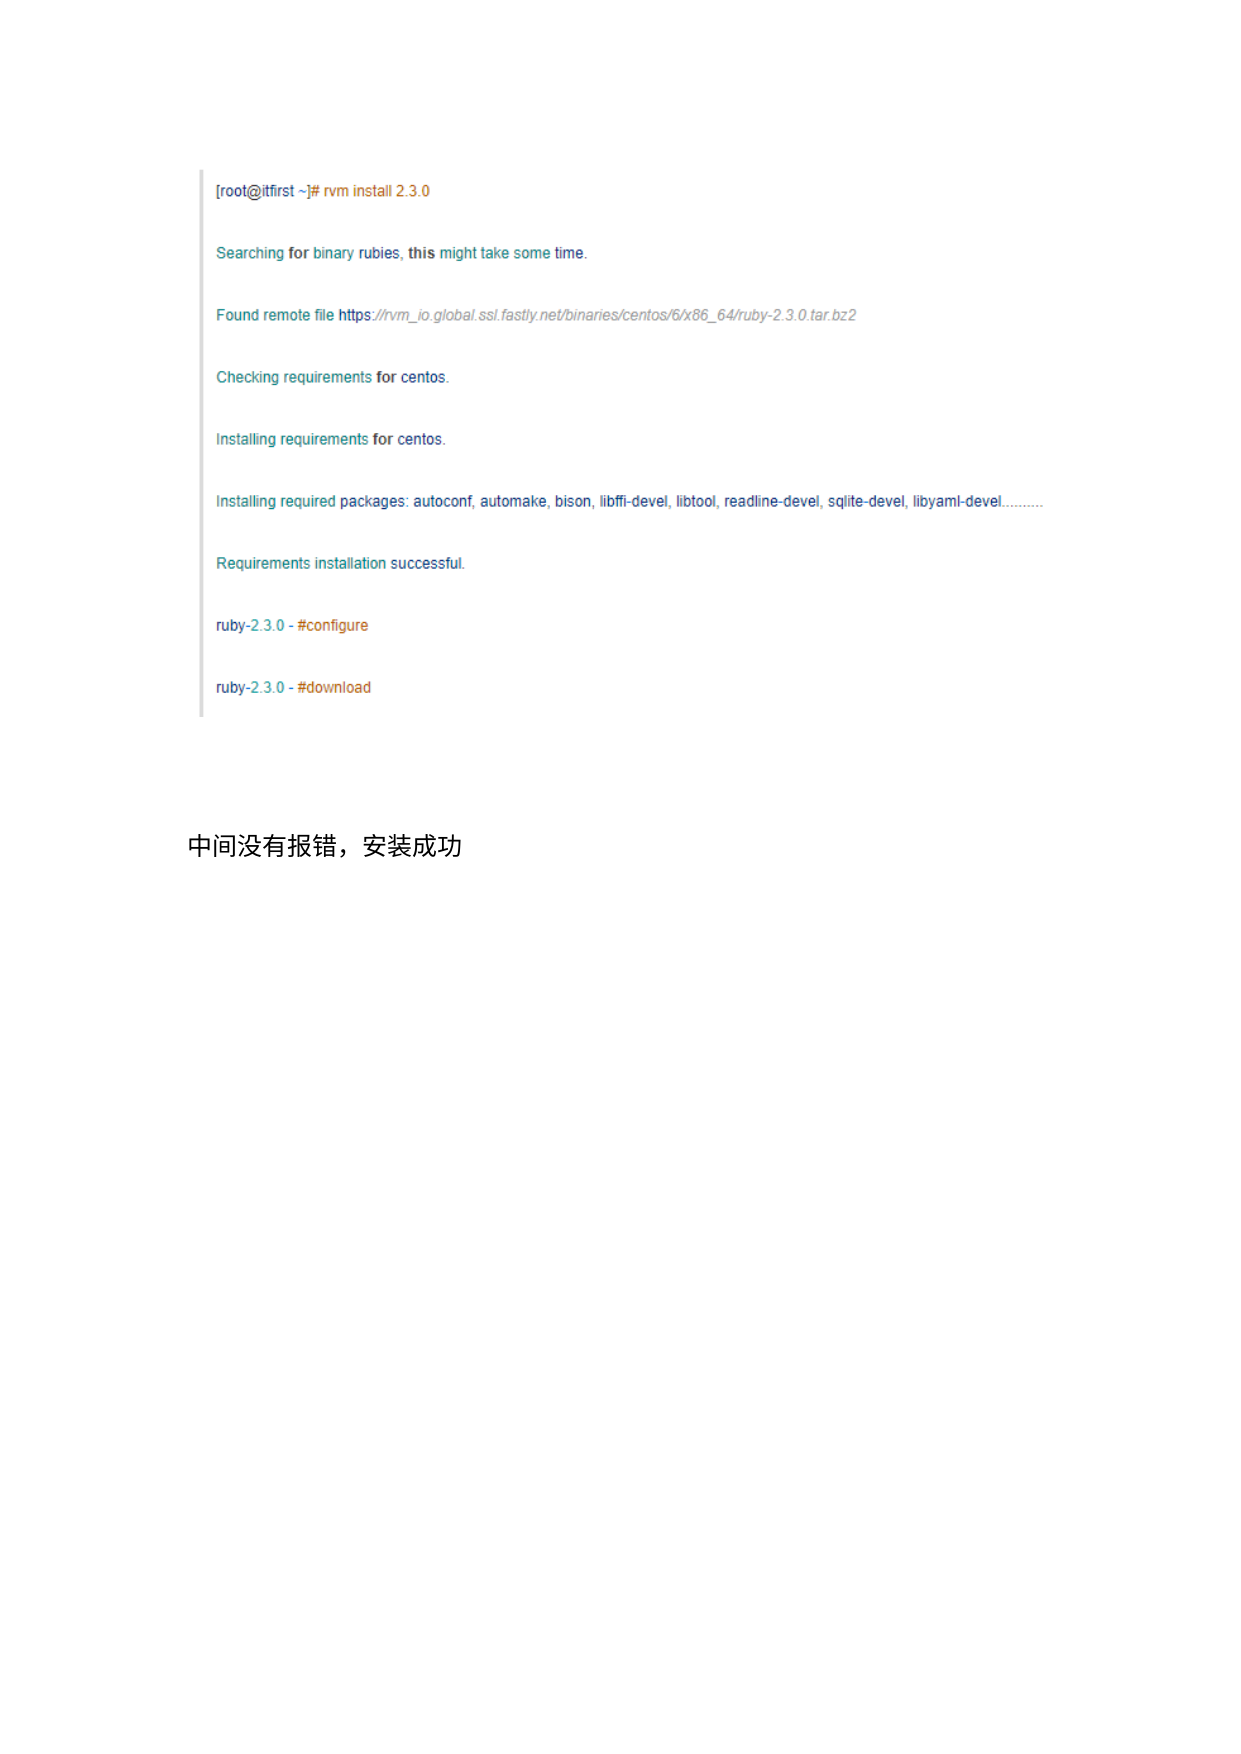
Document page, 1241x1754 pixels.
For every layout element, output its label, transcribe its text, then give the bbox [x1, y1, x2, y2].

text 中间没有报错，安装成功 [187, 812, 1053, 877]
picture [187, 162, 1053, 717]
